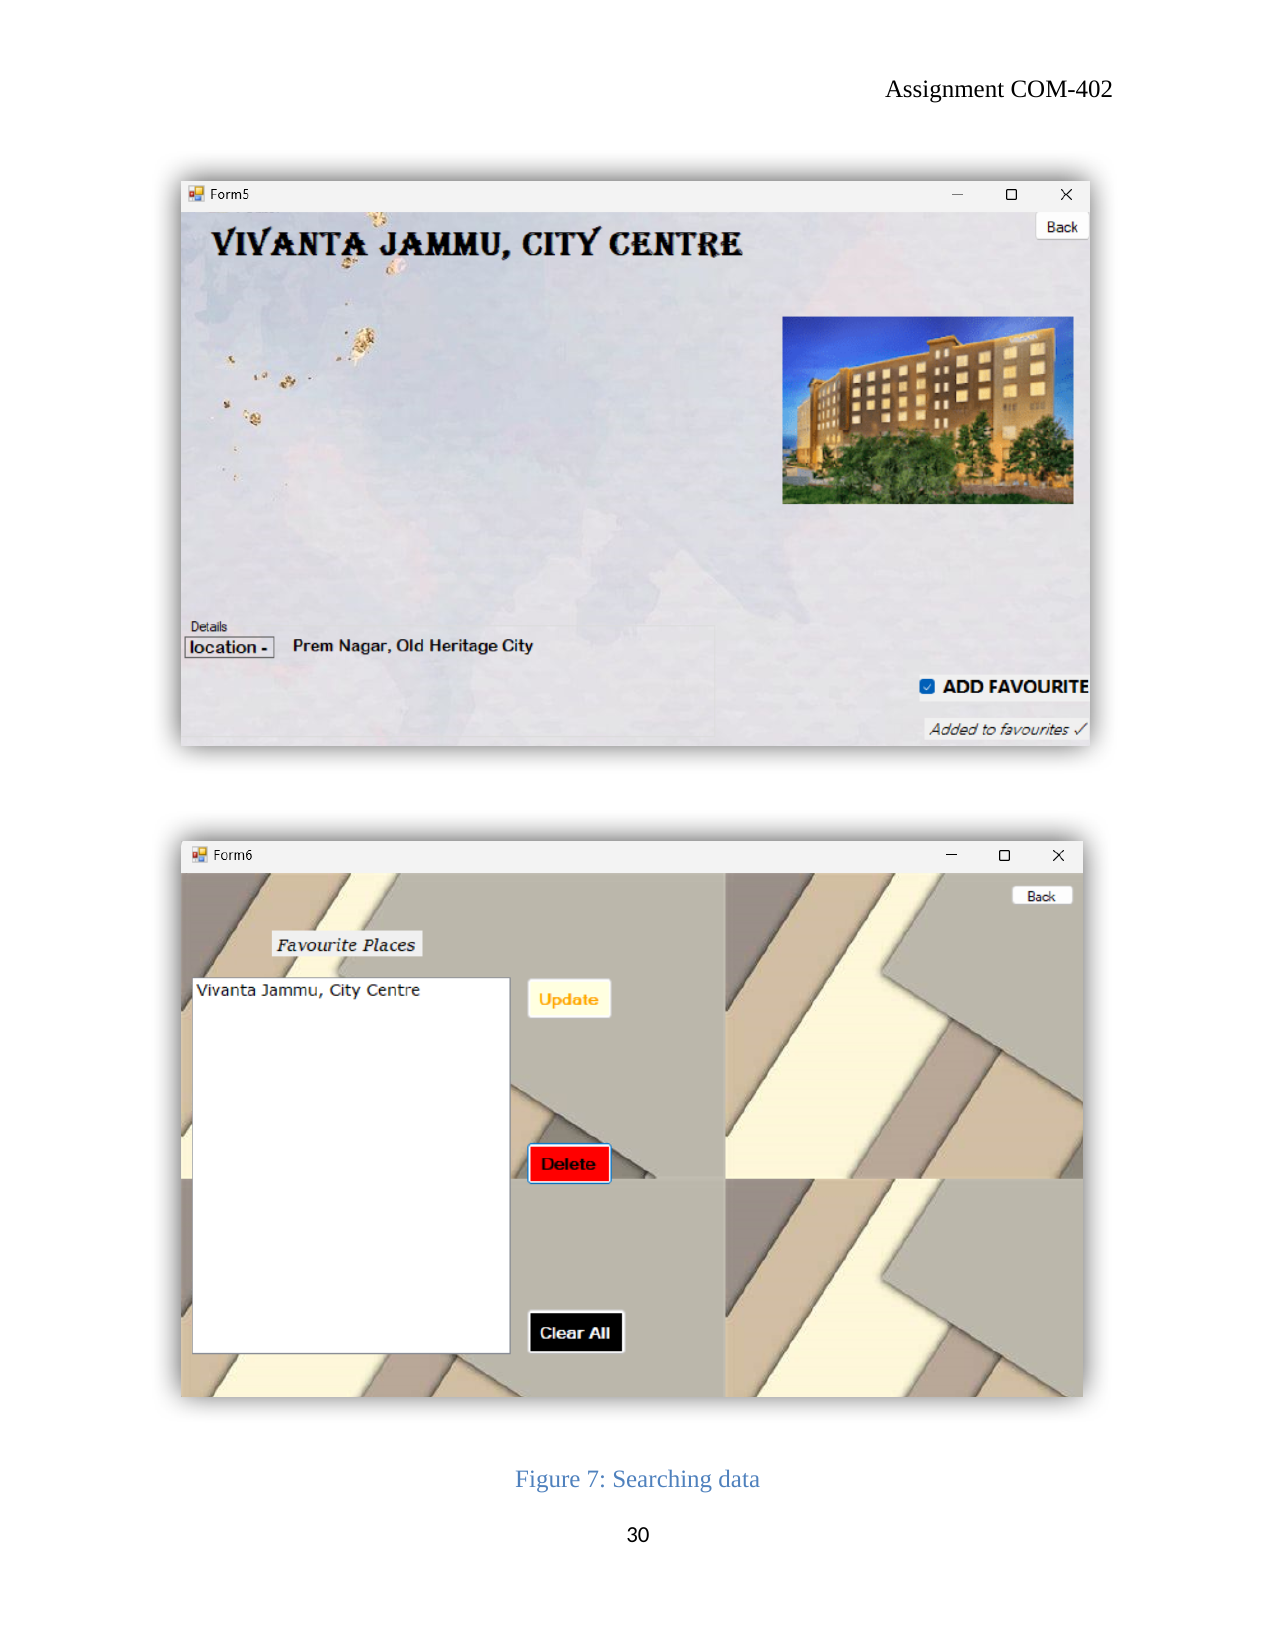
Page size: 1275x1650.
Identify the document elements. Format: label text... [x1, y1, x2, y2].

picture [181, 181, 1090, 746]
text Figure 7: Searching data [150, 1464, 1125, 1492]
picture [181, 841, 1083, 1397]
